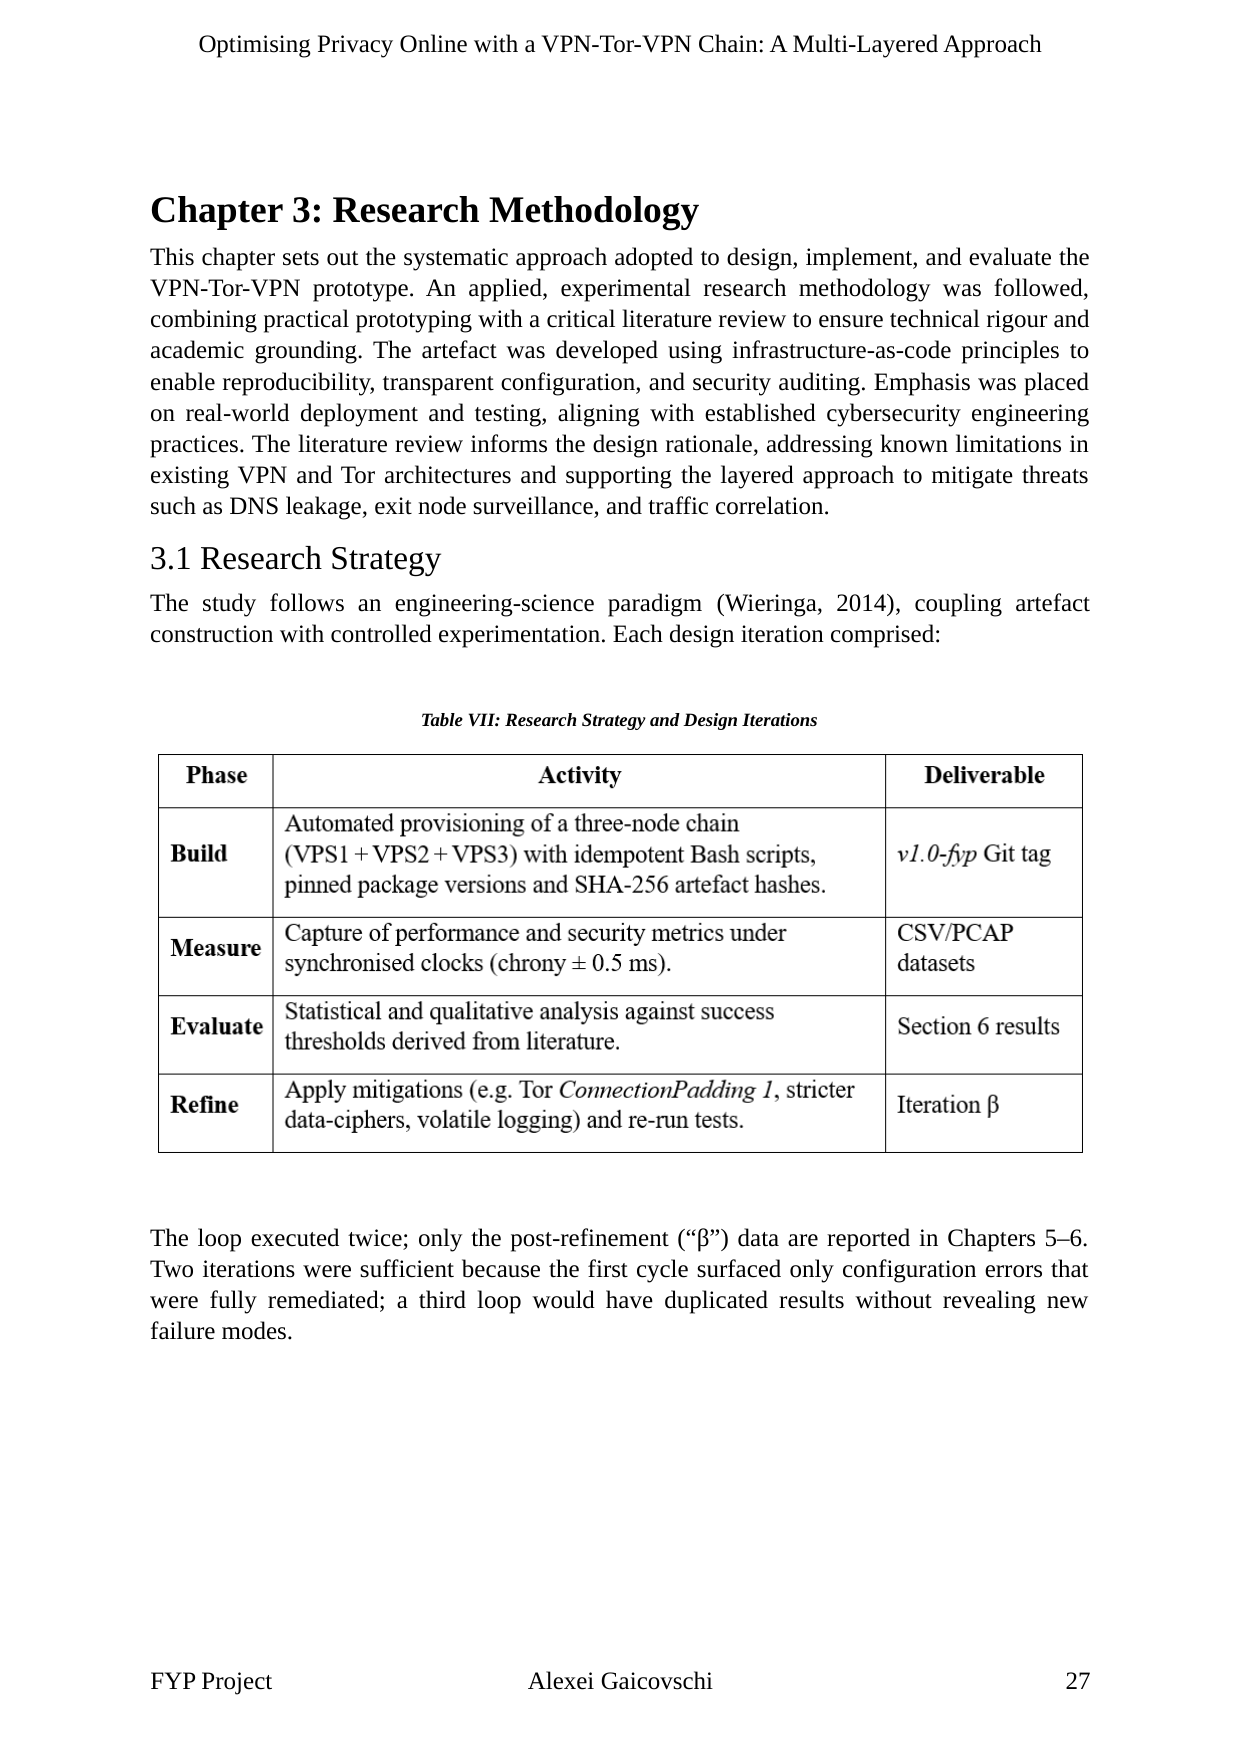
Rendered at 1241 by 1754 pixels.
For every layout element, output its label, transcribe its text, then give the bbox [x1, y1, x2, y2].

text This chapter sets out the systematic approach adopted to design, implement, and evaluate the VPN-Tor-VPN prototype. An applied, experimental research methodology was followed, combining practical prototyping with a critical literature review to ensure technical rigour and academic grounding. The artefact was developed using infrastructure-as-code principles to enable reproducibility, transparent configuration, and security auditing. Emphasis was placed on real-world deployment and testing, aligning with established cybersecurity engineering practices. The literature review informs the design rationale, addressing known limitations in existing VPN and Tor architectures and supporting the layered approach to mitigate threats such as DNS leakage, exit node surveillance, and traffic correlation. [150, 242, 1090, 519]
text Table VII: Research Strategy and Design Iterations [150, 709, 1090, 731]
subtitle Chapter 3: Research Methodology [150, 187, 1090, 231]
subtitle 3.1 Research Strategy [150, 538, 1090, 577]
text The study follows an engineering-science paradigm , coupling artefact construction with controlled experimentation. Each design iteration comprised: [150, 588, 1090, 648]
text The loop executed twice; only the post-refinement (“β”) data are reported in Chapters 5–6. Two iterations were sufficient because the first cycle surfaced only configuration errors that were fully remediated; a third loop would have duplicated results without revealing new failure modes. [150, 1223, 1090, 1344]
picture [155, 751, 1085, 1156]
